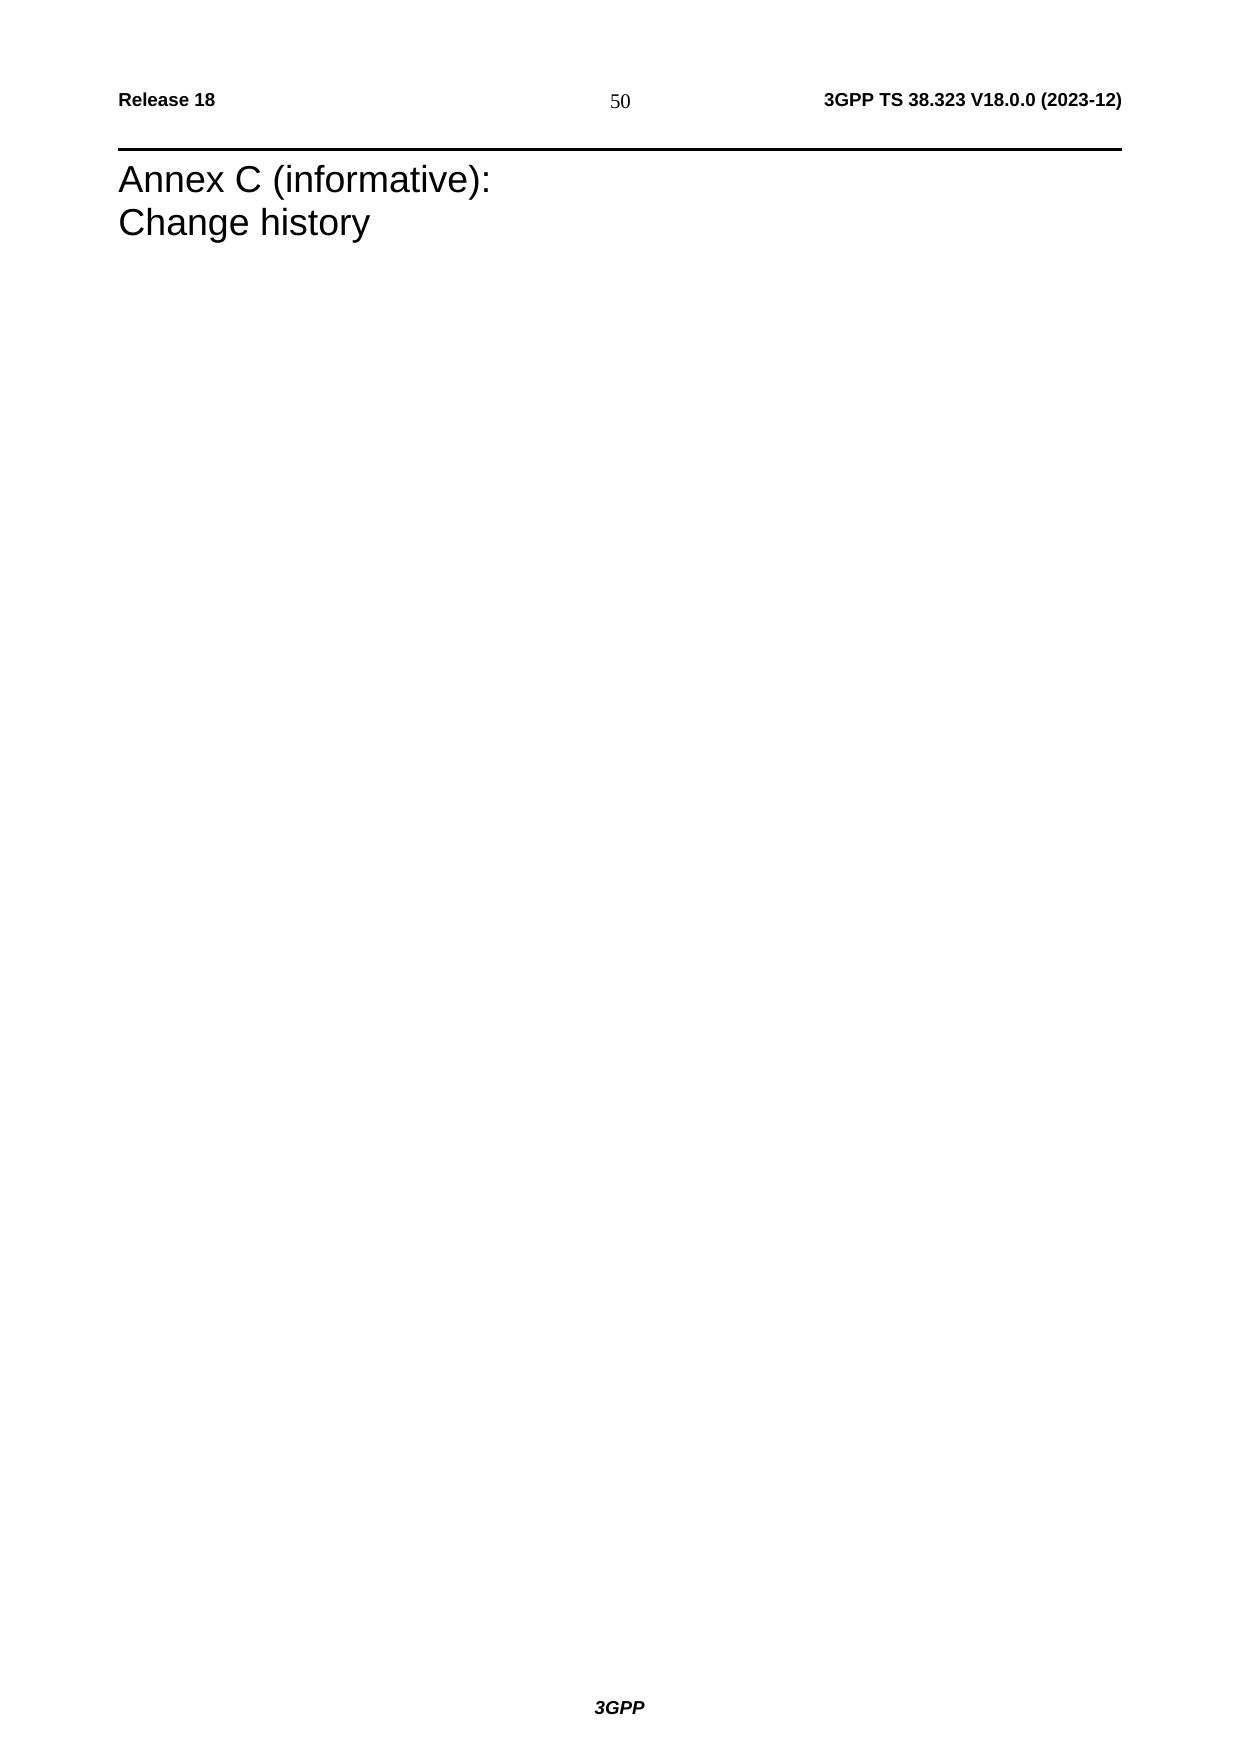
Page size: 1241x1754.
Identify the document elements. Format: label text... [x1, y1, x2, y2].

subtitle Annex C (informative): Change history [118, 151, 1122, 243]
